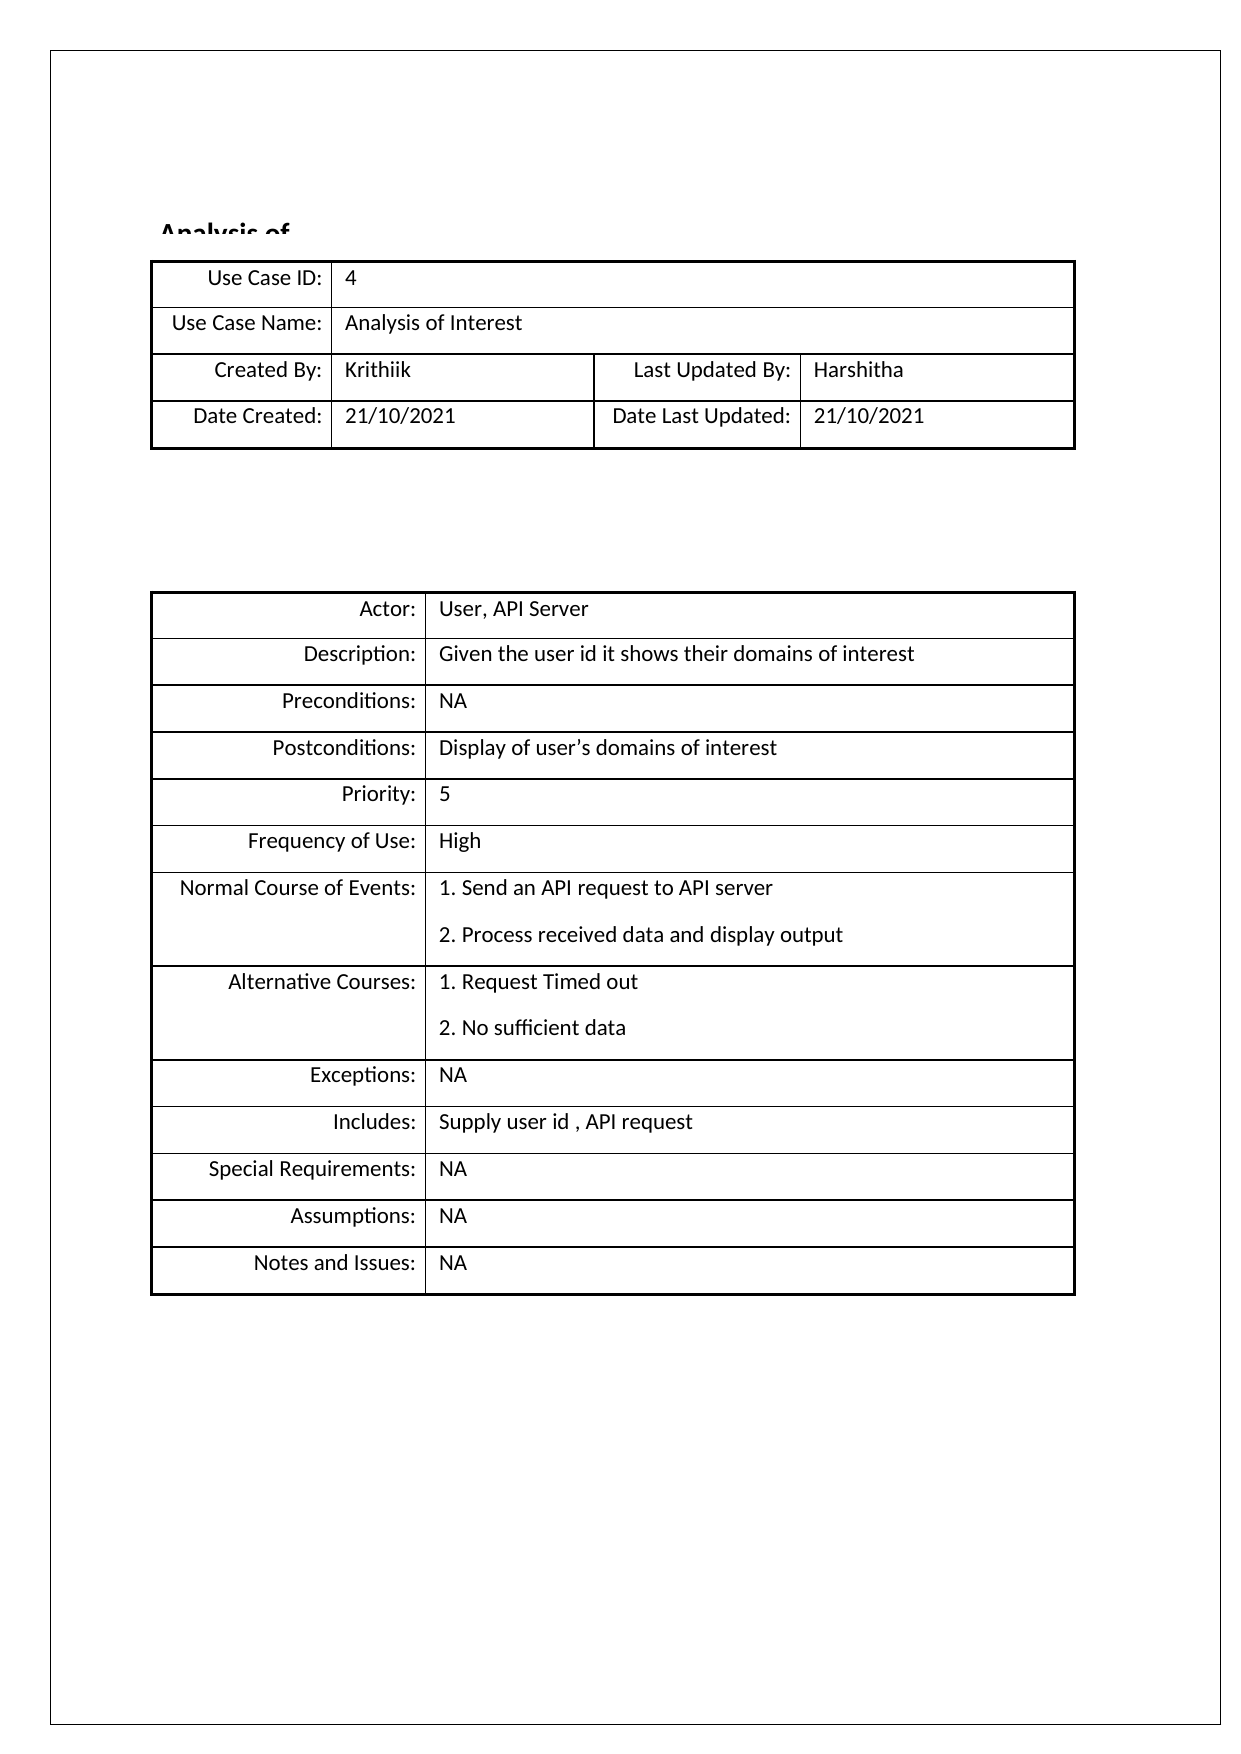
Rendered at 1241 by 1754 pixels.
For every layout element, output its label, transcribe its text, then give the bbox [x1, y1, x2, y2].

table_cell Supply user id , API request [426, 1107, 1073, 1152]
table_cell NA [426, 1248, 1073, 1293]
table_cell Created By: [153, 355, 331, 400]
table_cell Preconditions: [153, 686, 425, 731]
table_header User, API Server [426, 594, 1073, 637]
table_cell Date Last Updated: [595, 402, 800, 447]
table_cell Assumptions: [153, 1201, 425, 1246]
table_header Use Case ID: [153, 263, 331, 307]
table_header Actor: [153, 594, 425, 637]
table_cell High [426, 826, 1073, 872]
table_cell Notes and Issues: [153, 1248, 425, 1293]
table_cell Exceptions: [153, 1061, 425, 1106]
table_cell Request Timed out No sufficient data [426, 967, 1073, 1059]
table_cell Frequency of Use: [153, 826, 425, 872]
table_cell Analysis of Interest [332, 308, 1073, 353]
table_cell Krithiik [332, 355, 593, 400]
table_cell NA [426, 1201, 1073, 1246]
table_cell Alternative Courses: [153, 967, 425, 1059]
table_cell Harshitha [801, 355, 1073, 400]
table_cell Postconditions: [153, 733, 425, 778]
table_cell Display of user’s domains of interest [426, 733, 1073, 778]
table_cell Last Updated By: [595, 355, 800, 400]
table_cell 5 [426, 780, 1073, 825]
table_cell Date Created: [153, 402, 331, 447]
table_cell Special Requirements: [153, 1154, 425, 1199]
table_cell 21/10/2021 [332, 402, 593, 447]
table_cell Description: [153, 639, 425, 684]
table_cell Given the user id it shows their domains of interest [426, 639, 1073, 684]
table_cell Send an API request to API server Process received data and display output [426, 873, 1073, 965]
table_header 4 [332, 263, 1073, 307]
table_cell NA [426, 1154, 1073, 1199]
table_cell NA [426, 1061, 1073, 1106]
table_cell 21/10/2021 [801, 402, 1073, 447]
table_cell Use Case Name: [153, 308, 331, 353]
table_cell Priority: [153, 780, 425, 825]
table_cell NA [426, 686, 1073, 731]
table_cell Normal Course of Events: [153, 873, 425, 965]
table_cell Includes: [153, 1107, 425, 1152]
